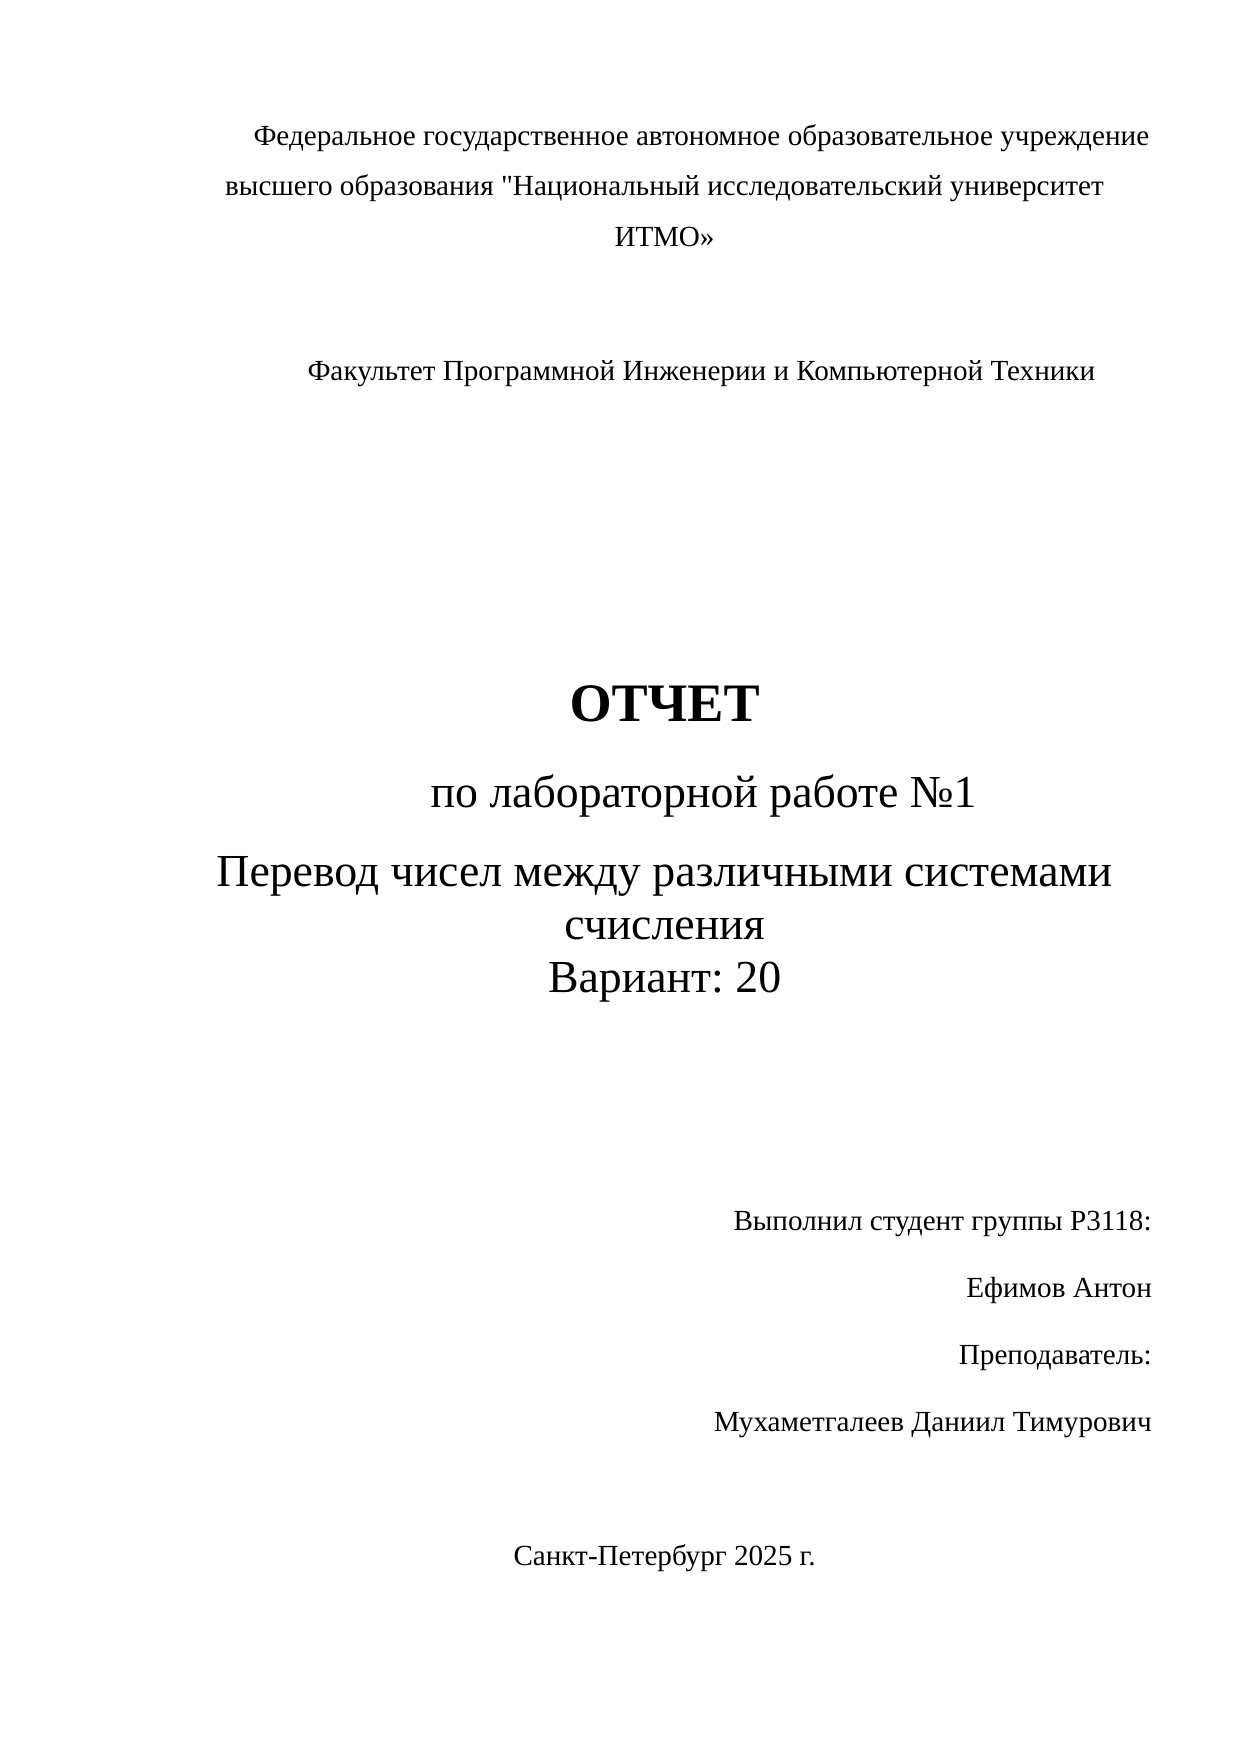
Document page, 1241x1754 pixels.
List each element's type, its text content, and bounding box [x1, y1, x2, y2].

text Факультет Программной Инженерии и Компьютерной Техники [177, 353, 1152, 386]
text Выполнил студент группы P3118: [177, 1203, 1152, 1236]
text Вариант: 20 [177, 949, 1152, 1002]
text Перевод чисел между различными системами счисления [177, 844, 1152, 949]
text ОТЧЕТ [177, 671, 1152, 733]
text Ефимов Антон [177, 1270, 1152, 1303]
text Санкт-Петербург 2025 г. [177, 1538, 1152, 1571]
title по лабораторной работе №1 [255, 765, 1152, 817]
text Преподаватель: [177, 1337, 1152, 1370]
text Мухаметгалеев Даниил Тимурович [177, 1404, 1152, 1437]
text Федеральное государственное автономное образовательное учреждение высшего образования "Национальный исследовательский университет ИТМО» [177, 118, 1152, 252]
